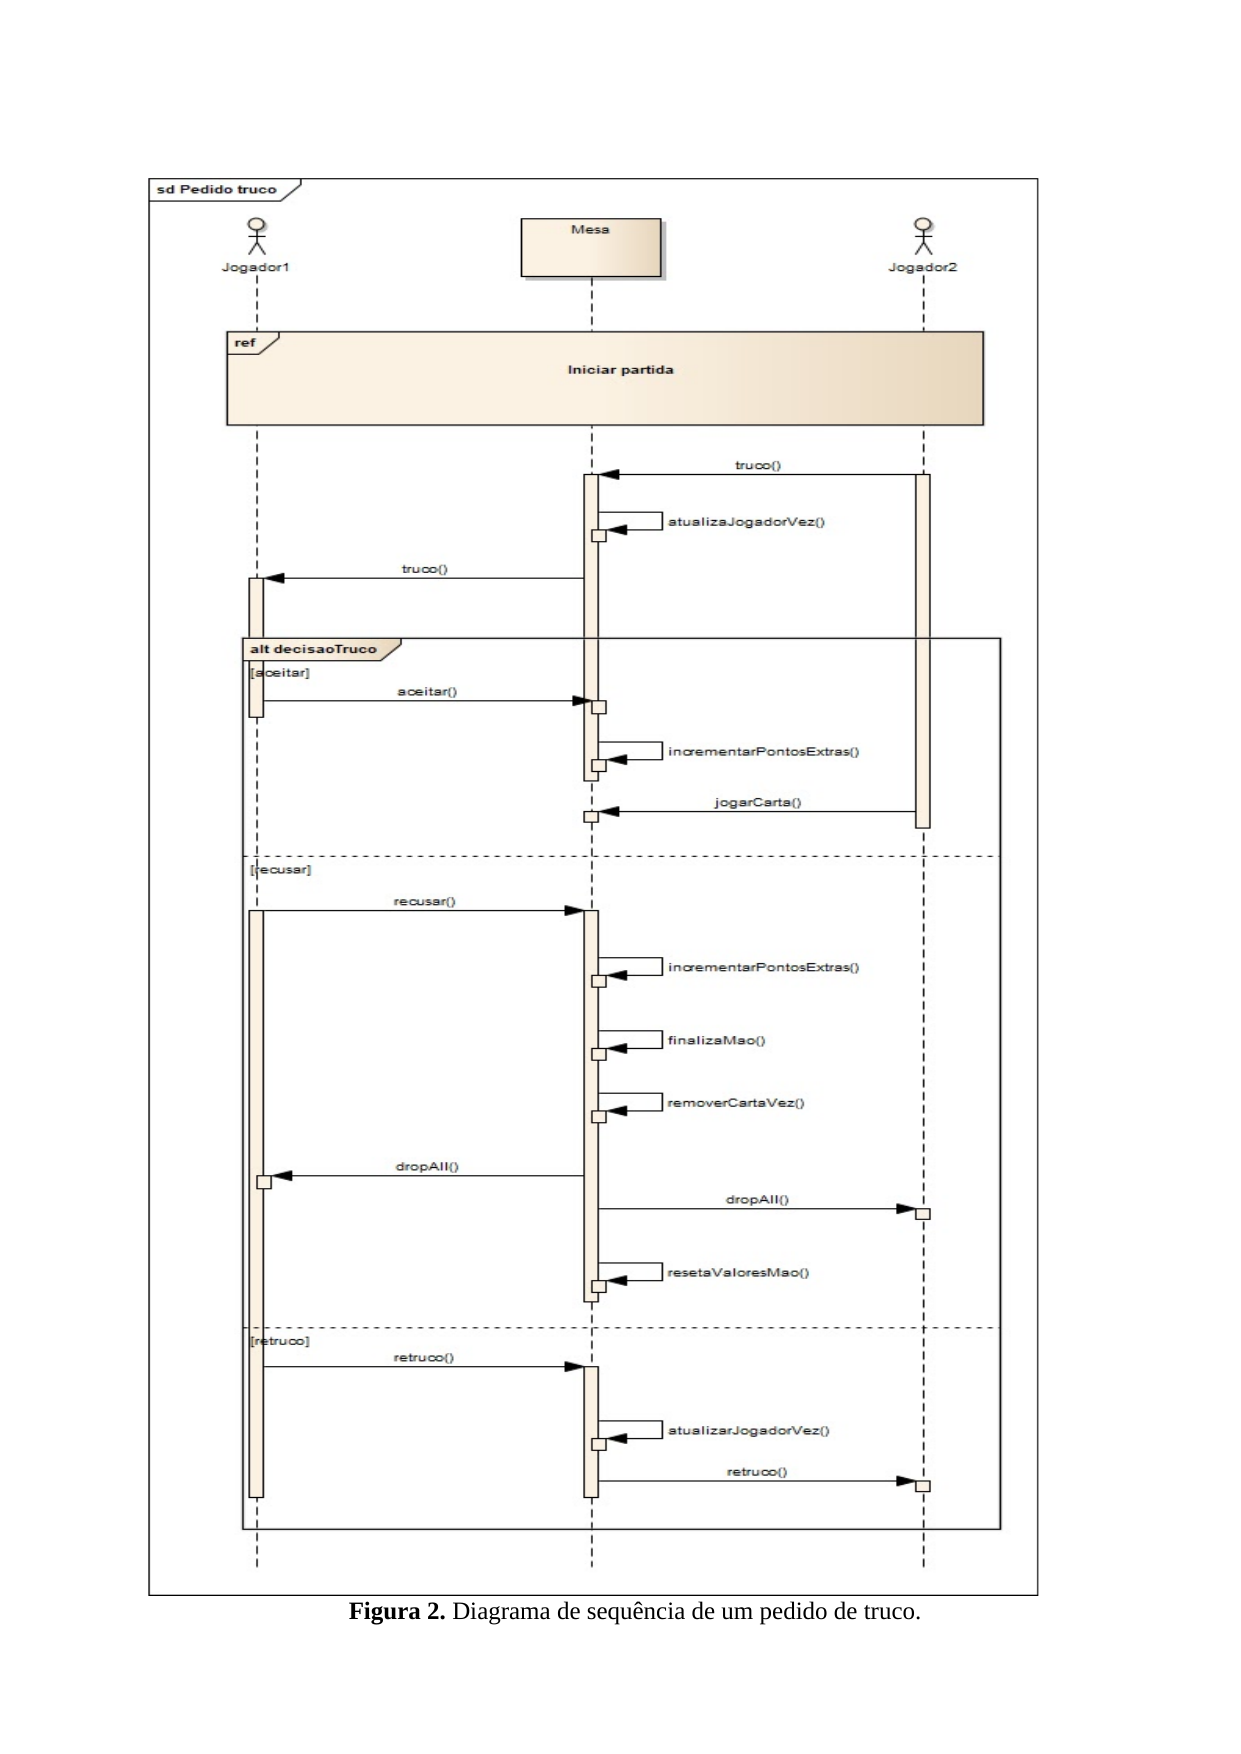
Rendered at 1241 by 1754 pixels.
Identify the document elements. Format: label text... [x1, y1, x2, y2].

picture [147, 177, 1039, 1596]
text Figura 2. Diagrama de sequência de um pedido de truco. [148, 1596, 1122, 1624]
